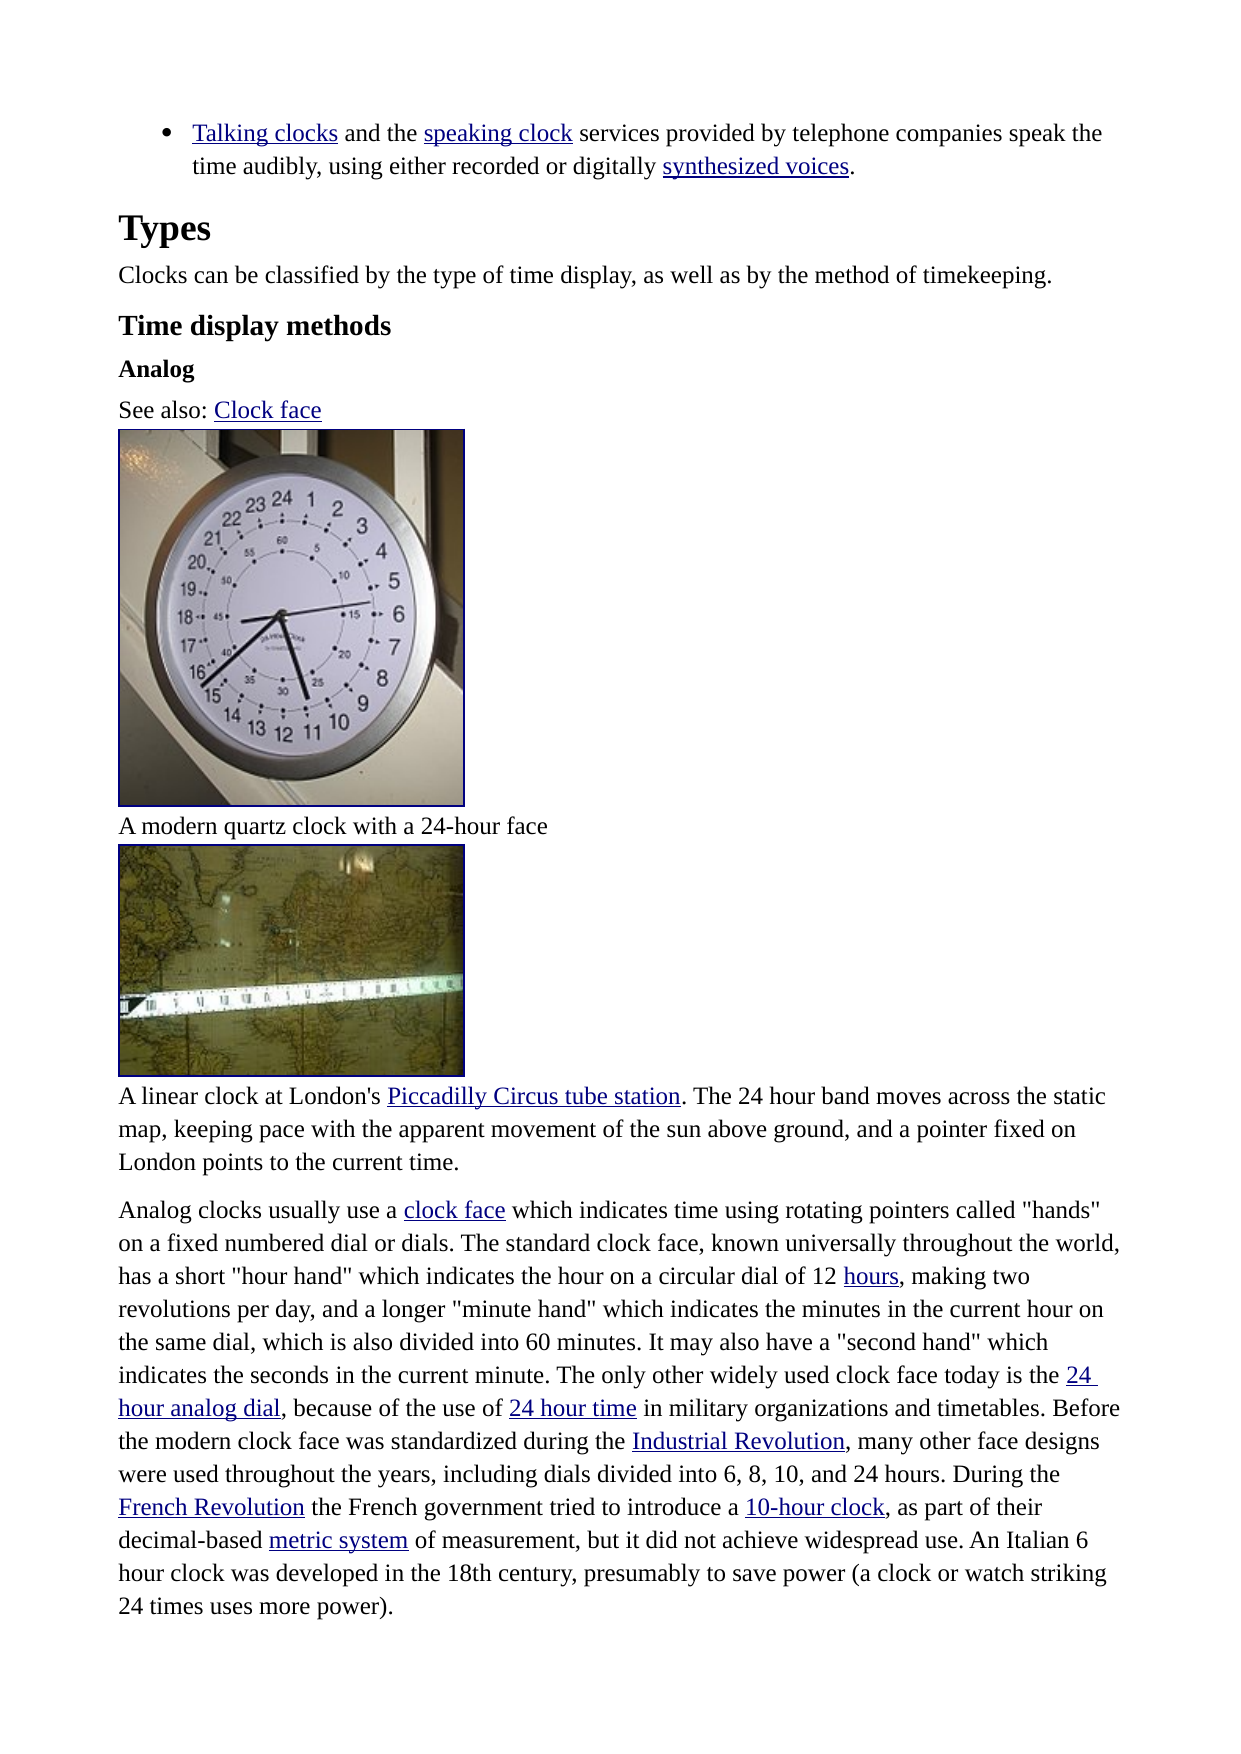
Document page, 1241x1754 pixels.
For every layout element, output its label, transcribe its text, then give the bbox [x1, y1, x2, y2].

subtitle Analog [118, 354, 1122, 383]
text See also: Clock face [118, 396, 1122, 424]
text A modern quartz clock with a 24-hour face [118, 811, 1122, 840]
list Talking clocks and the speaking clock services provided by telephone companies speak the time audibly, using either recorded or digitally synthesized voices. [162, 118, 1122, 180]
text Clocks can be classified by the type of time display, as well as by the method of timekeeping. [118, 261, 1122, 289]
picture [120, 846, 463, 1075]
text A linear clock at London's Piccadilly Circus tube station. The 24 hour band moves across the static map, keeping pace with the apparent movement of the sun above ground, and a pointer fixed on London points to the current time. [118, 1081, 1122, 1176]
subtitle Types [118, 205, 1122, 248]
picture [120, 430, 463, 805]
subtitle Time display methods [118, 308, 1122, 342]
text Analog clocks usually use a clock face which indicates time using rotating pointers called "hands" on a fixed numbered dial or dials. The standard clock face, known universally throughout the world, has a short "hour hand" which indicates the hour on a circular dial of 12 hours, making two revolutions per day, and a longer "minute hand" which indicates the minutes in the current hour on the same dial, which is also divided into 60 minutes. It may also have a "second hand" which indicates the seconds in the current minute. The only other widely used clock face today is the 24 hour analog dial, because of the use of 24 hour time in military organizations and timetables. Before the modern clock face was standardized during the Industrial Revolution, many other face designs were used throughout the years, including dials divided into 6, 8, 10, and 24 hours. During the French Revolution the French government tried to introduce a 10-hour clock, as part of their decimal-based metric system of measurement, but it did not achieve widespread use. An Italian 6 hour clock was developed in the 18th century, presumably to save power (a clock or watch striking 24 times uses more power). [118, 1195, 1122, 1620]
